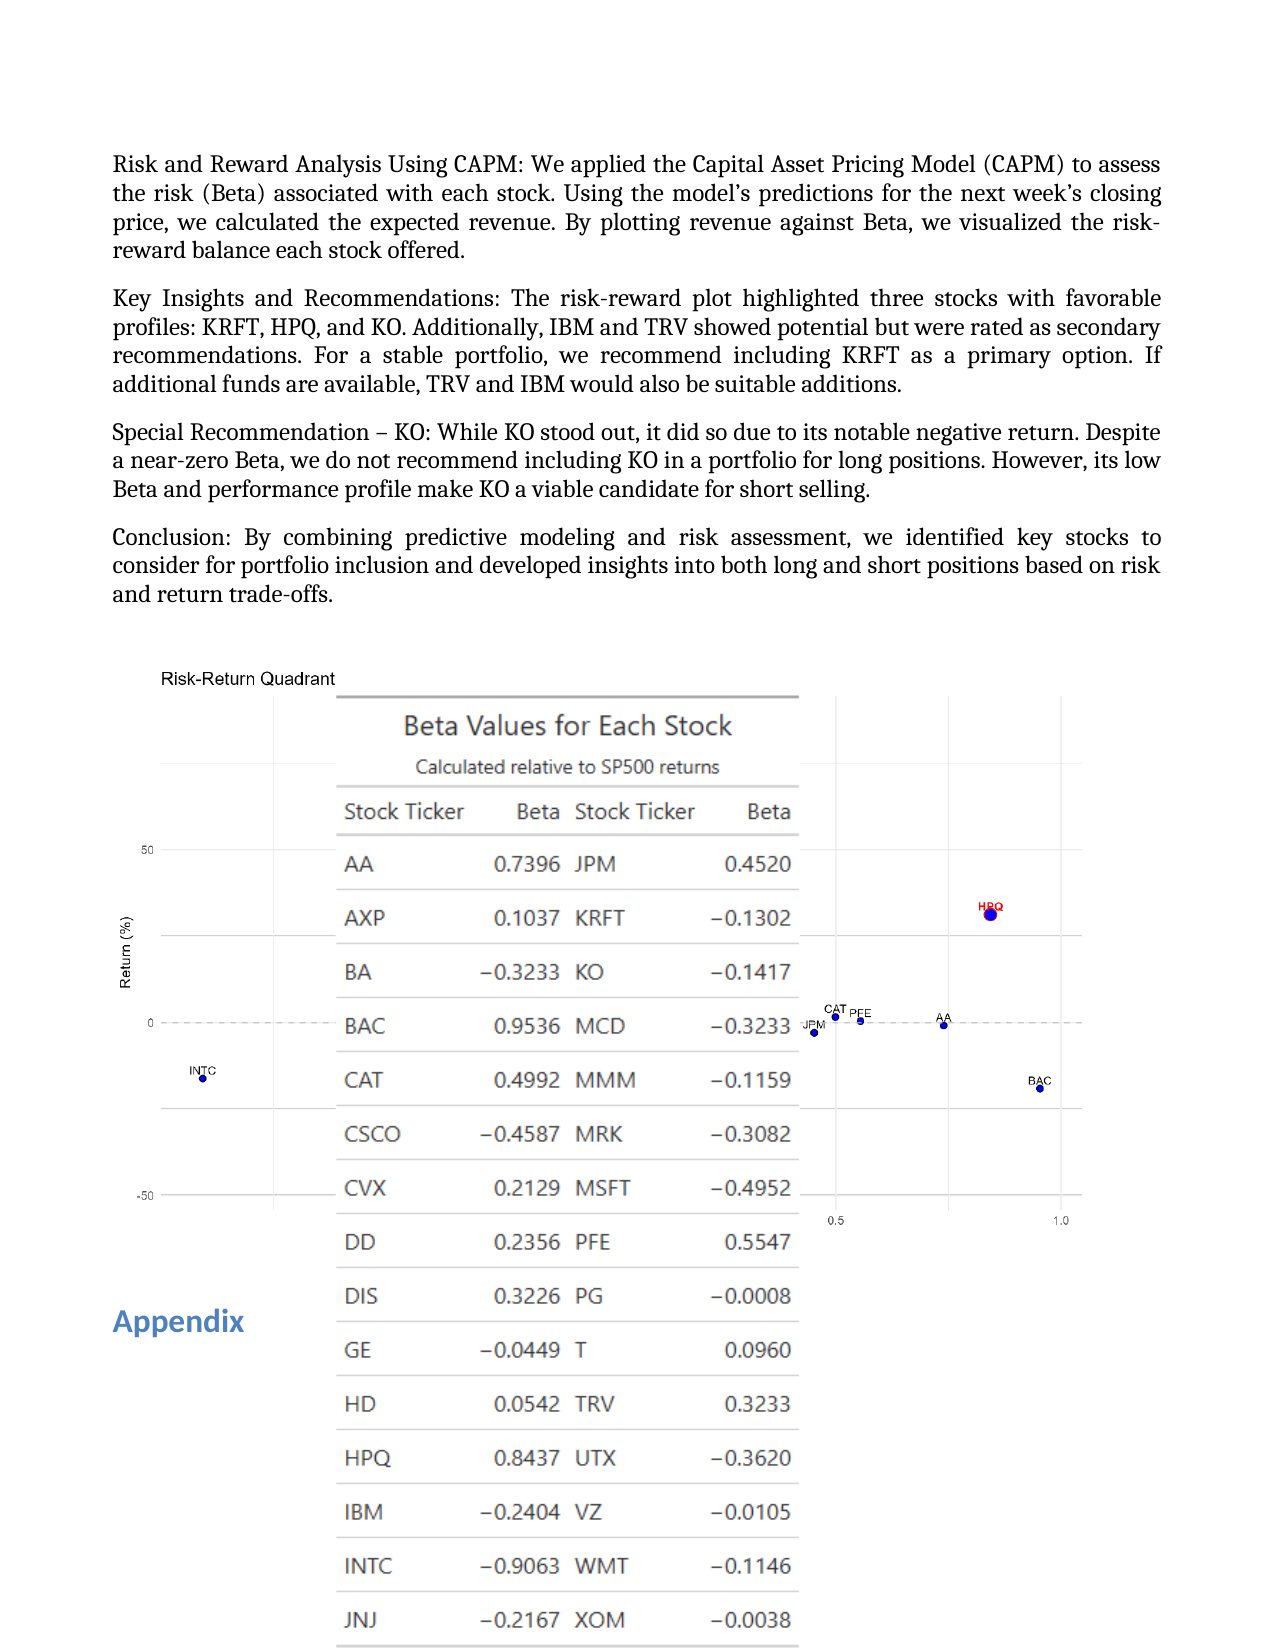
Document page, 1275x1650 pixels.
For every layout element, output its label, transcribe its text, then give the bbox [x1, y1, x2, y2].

text Conclusion: By combining predictive modeling and risk assessment, we identified key stocks to consider for portfolio inclusion and developed insights into both long and short positions based on risk and return trade-offs. [112, 522, 1162, 609]
subtitle Appendix [800, 849, 1162, 1341]
text Risk and Reward Analysis Using CAPM: We applied the Capital Asset Pricing Model (CAPM) to assess the risk (Beta) associated with each stock. Using the model’s predictions for the next week’s closing price, we calculated the expected revenue. By plotting revenue against Beta, we visualized the risk-reward balance each stock offered. [112, 150, 1162, 265]
picture [112, 664, 1089, 1251]
text Special Recommendation – KO: While KO stood out, it did so due to its notable negative return. Despite a near-zero Beta, we do not recommend including KO in a portfolio for long positions. However, its low Beta and performance profile make KO a viable candidate for short selling. [112, 417, 1162, 504]
text Key Insights and Recommendations: The risk-reward plot highlighted three stocks with favorable profiles: KRFT, HPQ, and KO. Additionally, IBM and TRV showed potential but were rated as secondary recommendations. For a stable portfolio, we recommend including KRFT as a primary option. If additional funds are available, TRV and IBM would also be suitable additions. [112, 284, 1162, 399]
subtitle Appendix [112, 1251, 335, 1341]
